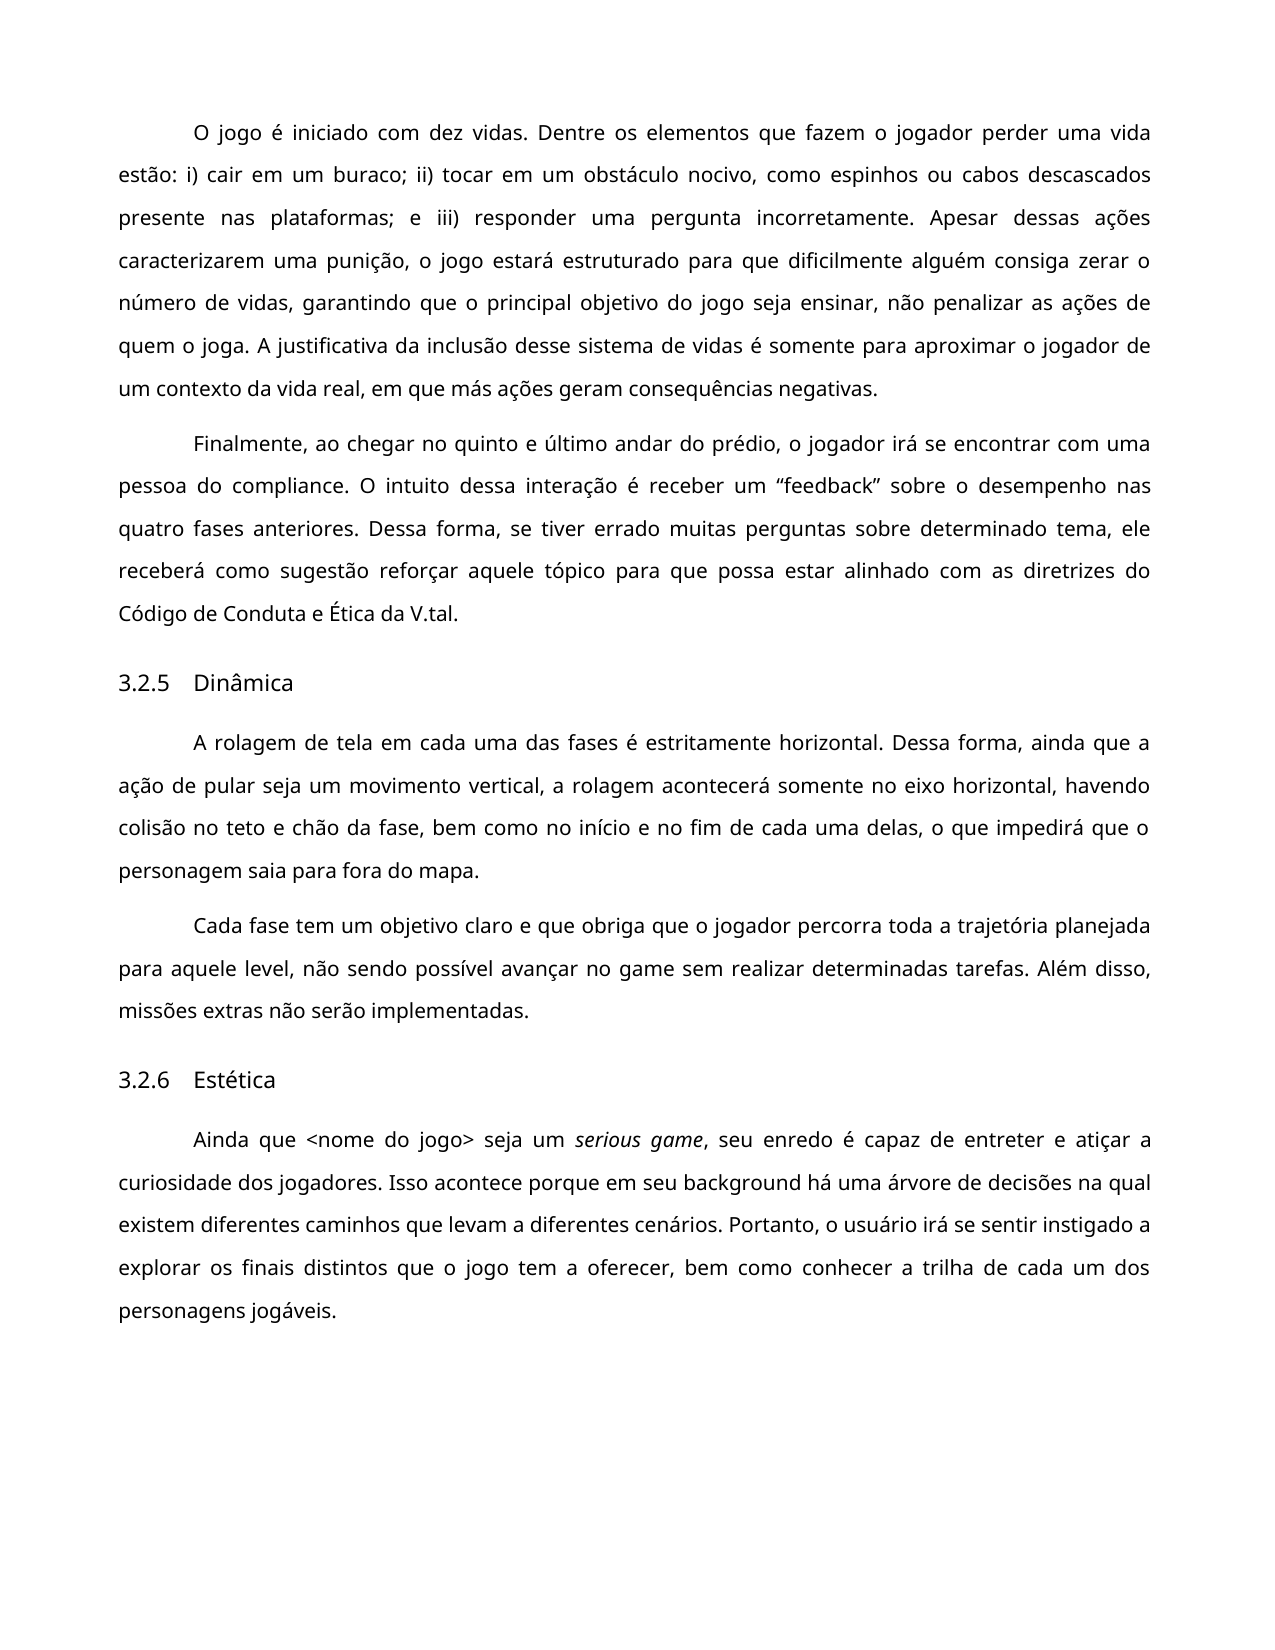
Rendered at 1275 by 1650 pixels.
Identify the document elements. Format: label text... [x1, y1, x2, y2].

list Estética [118, 1064, 1152, 1097]
text Finalmente, ao chegar no quinto e último andar do prédio, o jogador irá se encontrar com uma pessoa do compliance. O intuito dessa interação é receber um “feedback” sobre o desempenho nas quatro fases anteriores. Dessa forma, se tiver errado muitas perguntas sobre determinado tema, ele receberá como sugestão reforçar aquele tópico para que possa estar alinhado com as diretrizes do Código de Conduta e Ética da V.tal. [118, 429, 1152, 628]
text O jogo é iniciado com dez vidas. Dentre os elementos que fazem o jogador perder uma vida estão: i) cair em um buraco; ii) tocar em um obstáculo nocivo, como espinhos ou cabos descascados presente nas plataformas; e iii) responder uma pergunta incorretamente. Apesar dessas ações caracterizarem uma punição, o jogo estará estruturado para que dificilmente alguém consiga zerar o número de vidas, garantindo que o principal objetivo do jogo seja ensinar, não penalizar as ações de quem o joga. A justificativa da inclusão desse sistema de vidas é somente para aproximar o jogador de um contexto da vida real, em que más ações geram consequências negativas. [118, 118, 1152, 402]
text Ainda que <nome do jogo> seja um serious game, seu enredo é capaz de entreter e atiçar a curiosidade dos jogadores. Isso acontece porque em seu background há uma árvore de decisões na qual existem diferentes caminhos que levam a diferentes cenários. Portanto, o usuário irá se sentir instigado a explorar os finais distintos que o jogo tem a oferecer, bem como conhecer a trilha de cada um dos personagens jogáveis. [118, 1125, 1152, 1324]
text Cada fase tem um objetivo claro e que obriga que o jogador percorra toda a trajetória planejada para aquele level, não sendo possível avançar no game sem realizar determinadas tarefas. Além disso, missões extras não serão implementadas. [118, 911, 1152, 1025]
list Dinâmica [118, 667, 1152, 700]
text A rolagem de tela em cada uma das fases é estritamente horizontal. Dessa forma, ainda que a ação de pular seja um movimento vertical, a rolagem acontecerá somente no eixo horizontal, havendo colisão no teto e chão da fase, bem como no início e no fim de cada uma delas, o que impedirá que o personagem saia para fora do mapa. [118, 728, 1152, 884]
